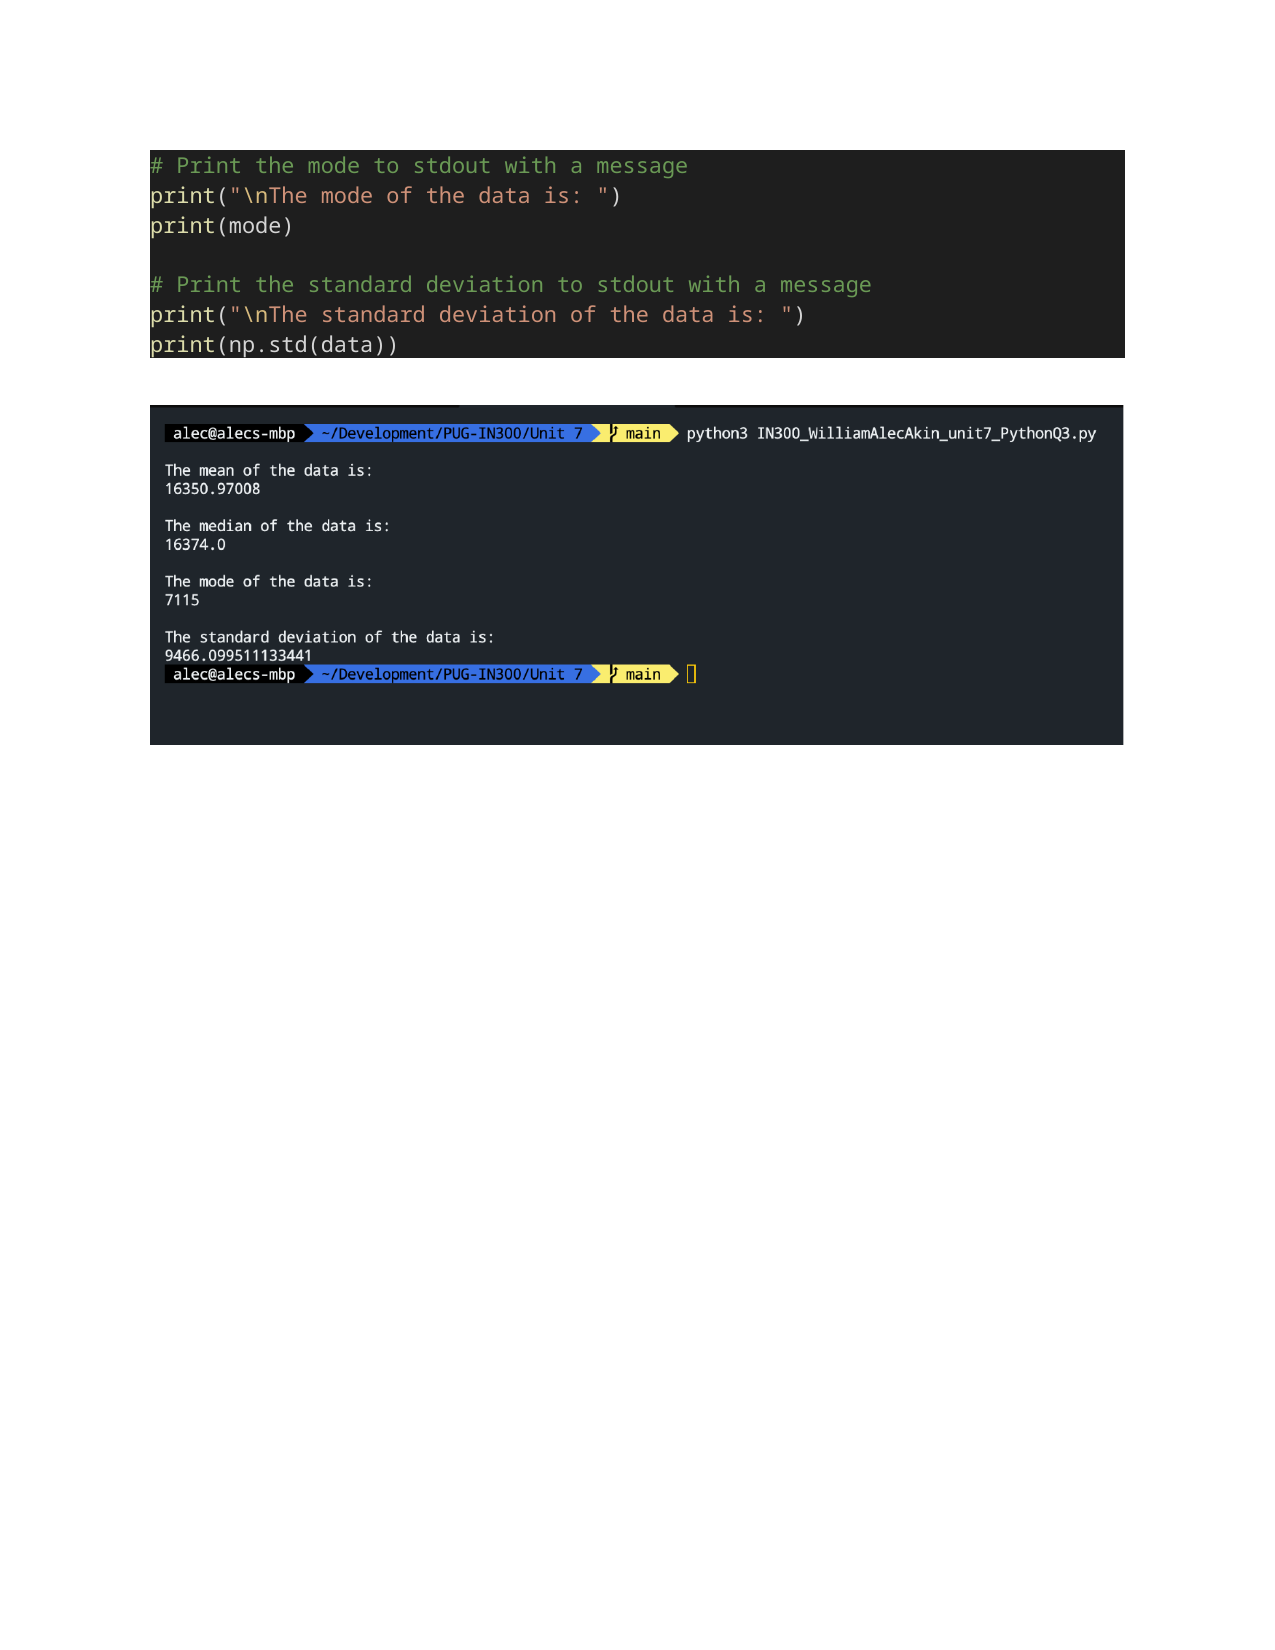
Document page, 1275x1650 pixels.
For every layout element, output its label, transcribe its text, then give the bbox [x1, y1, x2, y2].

text print("\nThe standard deviation of the data is: ") [150, 299, 1125, 329]
text print(mode) [150, 209, 1125, 239]
picture [150, 405, 1124, 745]
text # Print the mode to stdout with a message [150, 150, 1125, 180]
text # Print the standard deviation to stdout with a message [150, 269, 1125, 299]
text print("\nThe mode of the data is: ") [150, 180, 1125, 209]
text print(np.std(data)) [150, 329, 1125, 358]
